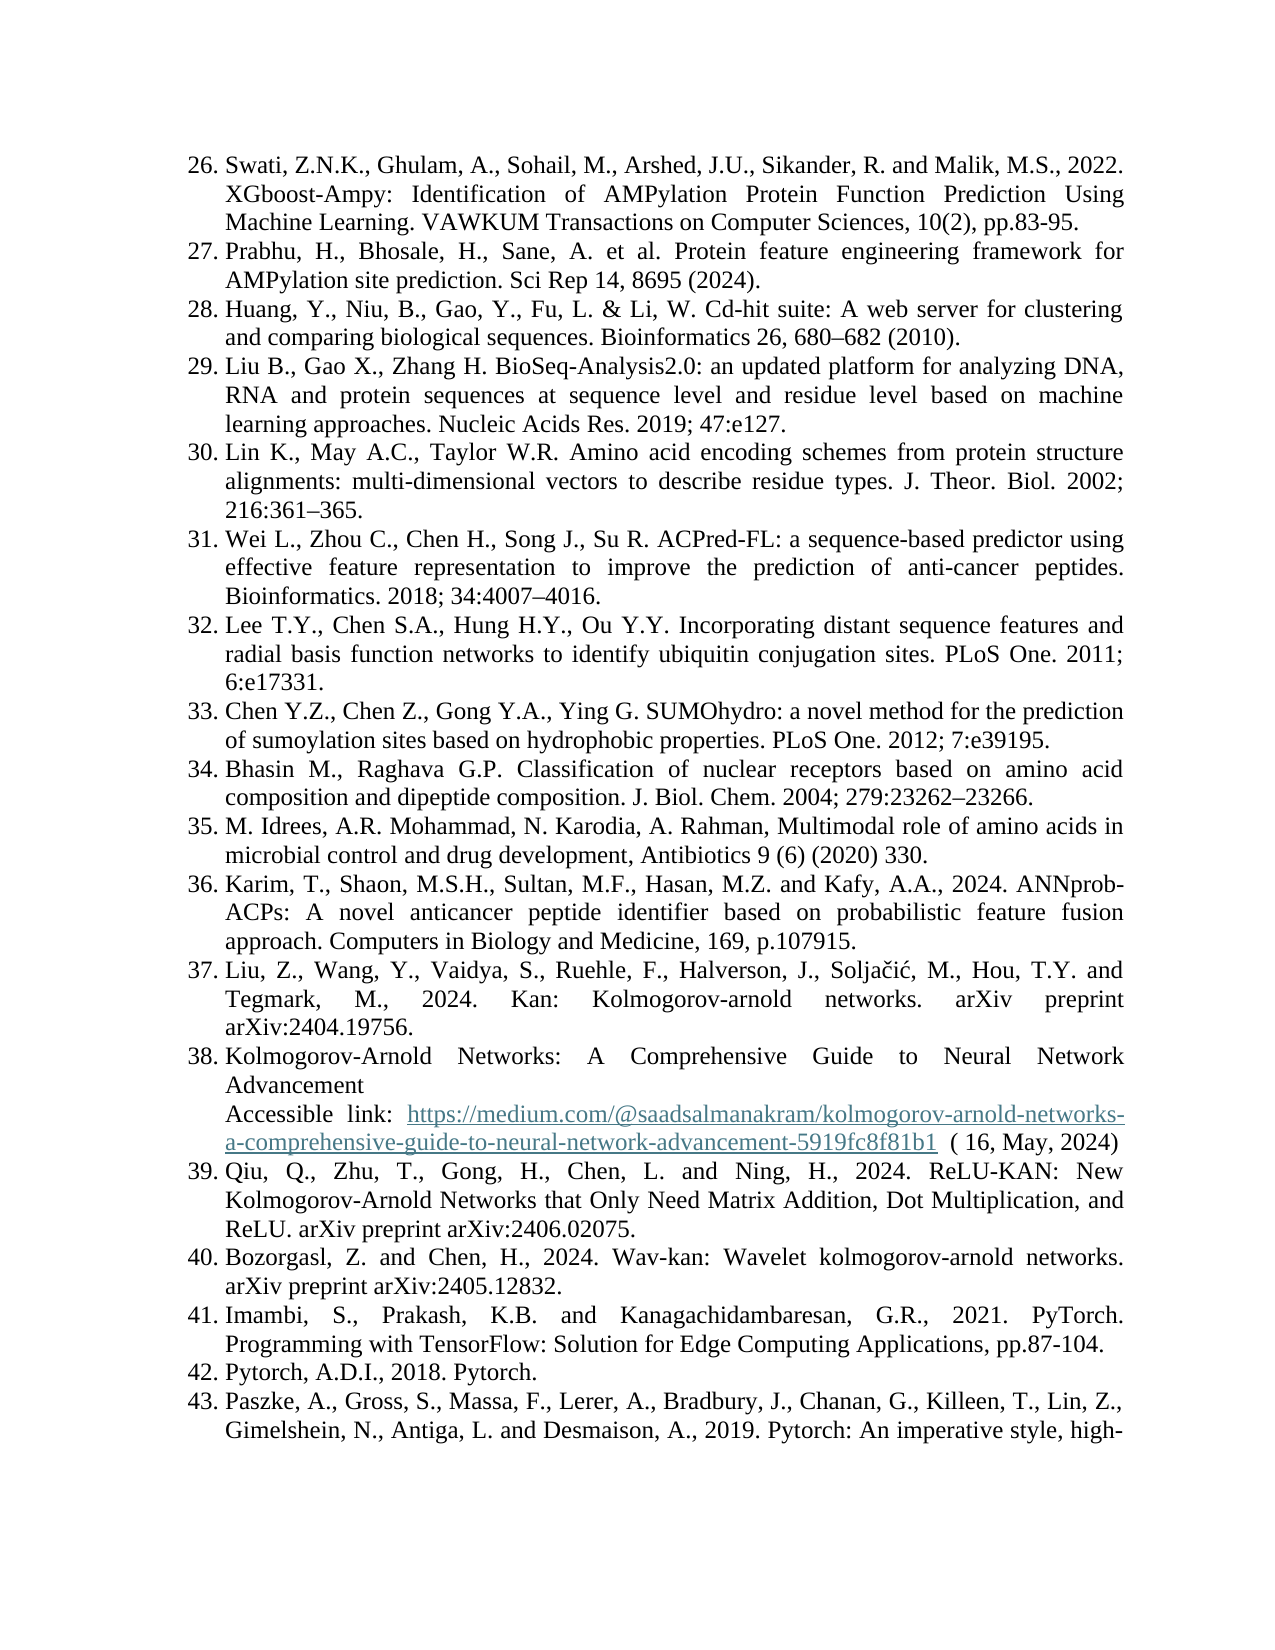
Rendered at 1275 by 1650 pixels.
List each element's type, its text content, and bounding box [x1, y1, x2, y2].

list Kolmogorov-Arnold Networks: A Comprehensive Guide to Neural Network Advancement [187, 1041, 1125, 1099]
list Lee T.Y., Chen S.A., Hung H.Y., Ou Y.Y. Incorporating distant sequence features and radial basis function networks to identify ubiquitin conjugation sites. PLoS One. 2011; 6:e17331. [187, 610, 1125, 696]
list Karim, T., Shaon, M.S.H., Sultan, M.F., Hasan, M.Z. and Kafy, A.A., 2024. ANNprob-ACPs: A novel anticancer peptide identifier based on probabilistic feature fusion approach. Computers in Biology and Medicine, 169, p.107915. [187, 869, 1125, 955]
list Pytorch, A.D.I., 2018. Pytorch. [187, 1357, 1125, 1386]
list M. Idrees, A.R. Mohammad, N. Karodia, A. Rahman, Multimodal role of amino acids in microbial control and drug development, Antibiotics 9 (6) (2020) 330. [187, 811, 1125, 869]
list Liu, Z., Wang, Y., Vaidya, S., Ruehle, F., Halverson, J., Soljačić, M., Hou, T.Y. and Tegmark, M., 2024. Kan: Kolmogorov-arnold networks. arXiv preprint arXiv:2404.19756. [187, 955, 1125, 1041]
list Lin K., May A.C., Taylor W.R. Amino acid encoding schemes from protein structure alignments: multi-dimensional vectors to describe residue types. J. Theor. Biol. 2002; 216:361–365. [187, 437, 1125, 524]
list Swati, Z.N.K., Ghulam, A., Sohail, M., Arshed, J.U., Sikander, R. and Malik, M.S., 2022. XGboost-Ampy: Identification of AMPylation Protein Function Prediction Using Machine Learning. VAWKUM Transactions on Computer Sciences, 10(2), pp.83-95. [187, 150, 1125, 236]
list Bozorgasl, Z. and Chen, H., 2024. Wav-kan: Wavelet kolmogorov-arnold networks. arXiv preprint arXiv:2405.12832. [187, 1242, 1125, 1300]
list Accessible link: https://medium.com/@saadsalmanakram/kolmogorov-arnold-networks-a-comprehensive-guide-to-neural-network-advancement-5919fc8f81b1 ( 16, May, 2024) [225, 1099, 1125, 1156]
list Qiu, Q., Zhu, T., Gong, H., Chen, L. and Ning, H., 2024. ReLU-KAN: New Kolmogorov-Arnold Networks that Only Need Matrix Addition, Dot Multiplication, and ReLU. arXiv preprint arXiv:2406.02075. [187, 1156, 1125, 1242]
list Wei L., Zhou C., Chen H., Song J., Su R. ACPred-FL: a sequence-based predictor using effective feature representation to improve the prediction of anti-cancer peptides. Bioinformatics. 2018; 34:4007–4016. [187, 524, 1125, 610]
list Prabhu, H., Bhosale, H., Sane, A. et al. Protein feature engineering framework for AMPylation site prediction. Sci Rep 14, 8695 (2024). [187, 236, 1125, 294]
list Huang, Y., Niu, B., Gao, Y., Fu, L. & Li, W. Cd-hit suite: A web server for clustering and comparing biological sequences. Bioinformatics 26, 680–682 (2010). [187, 294, 1125, 351]
list Liu B., Gao X., Zhang H. BioSeq-Analysis2.0: an updated platform for analyzing DNA, RNA and protein sequences at sequence level and residue level based on machine learning approaches. Nucleic Acids Res. 2019; 47:e127. [187, 351, 1125, 437]
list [187, 1386, 1125, 1444]
list Chen Y.Z., Chen Z., Gong Y.A., Ying G. SUMOhydro: a novel method for the prediction of sumoylation sites based on hydrophobic properties. PLoS One. 2012; 7:e39195. [187, 696, 1125, 754]
list Bhasin M., Raghava G.P. Classification of nuclear receptors based on amino acid composition and dipeptide composition. J. Biol. Chem. 2004; 279:23262–23266. [187, 754, 1125, 811]
list Imambi, S., Prakash, K.B. and Kanagachidambaresan, G.R., 2021. PyTorch. Programming with TensorFlow: Solution for Edge Computing Applications, pp.87-104. [187, 1300, 1125, 1357]
